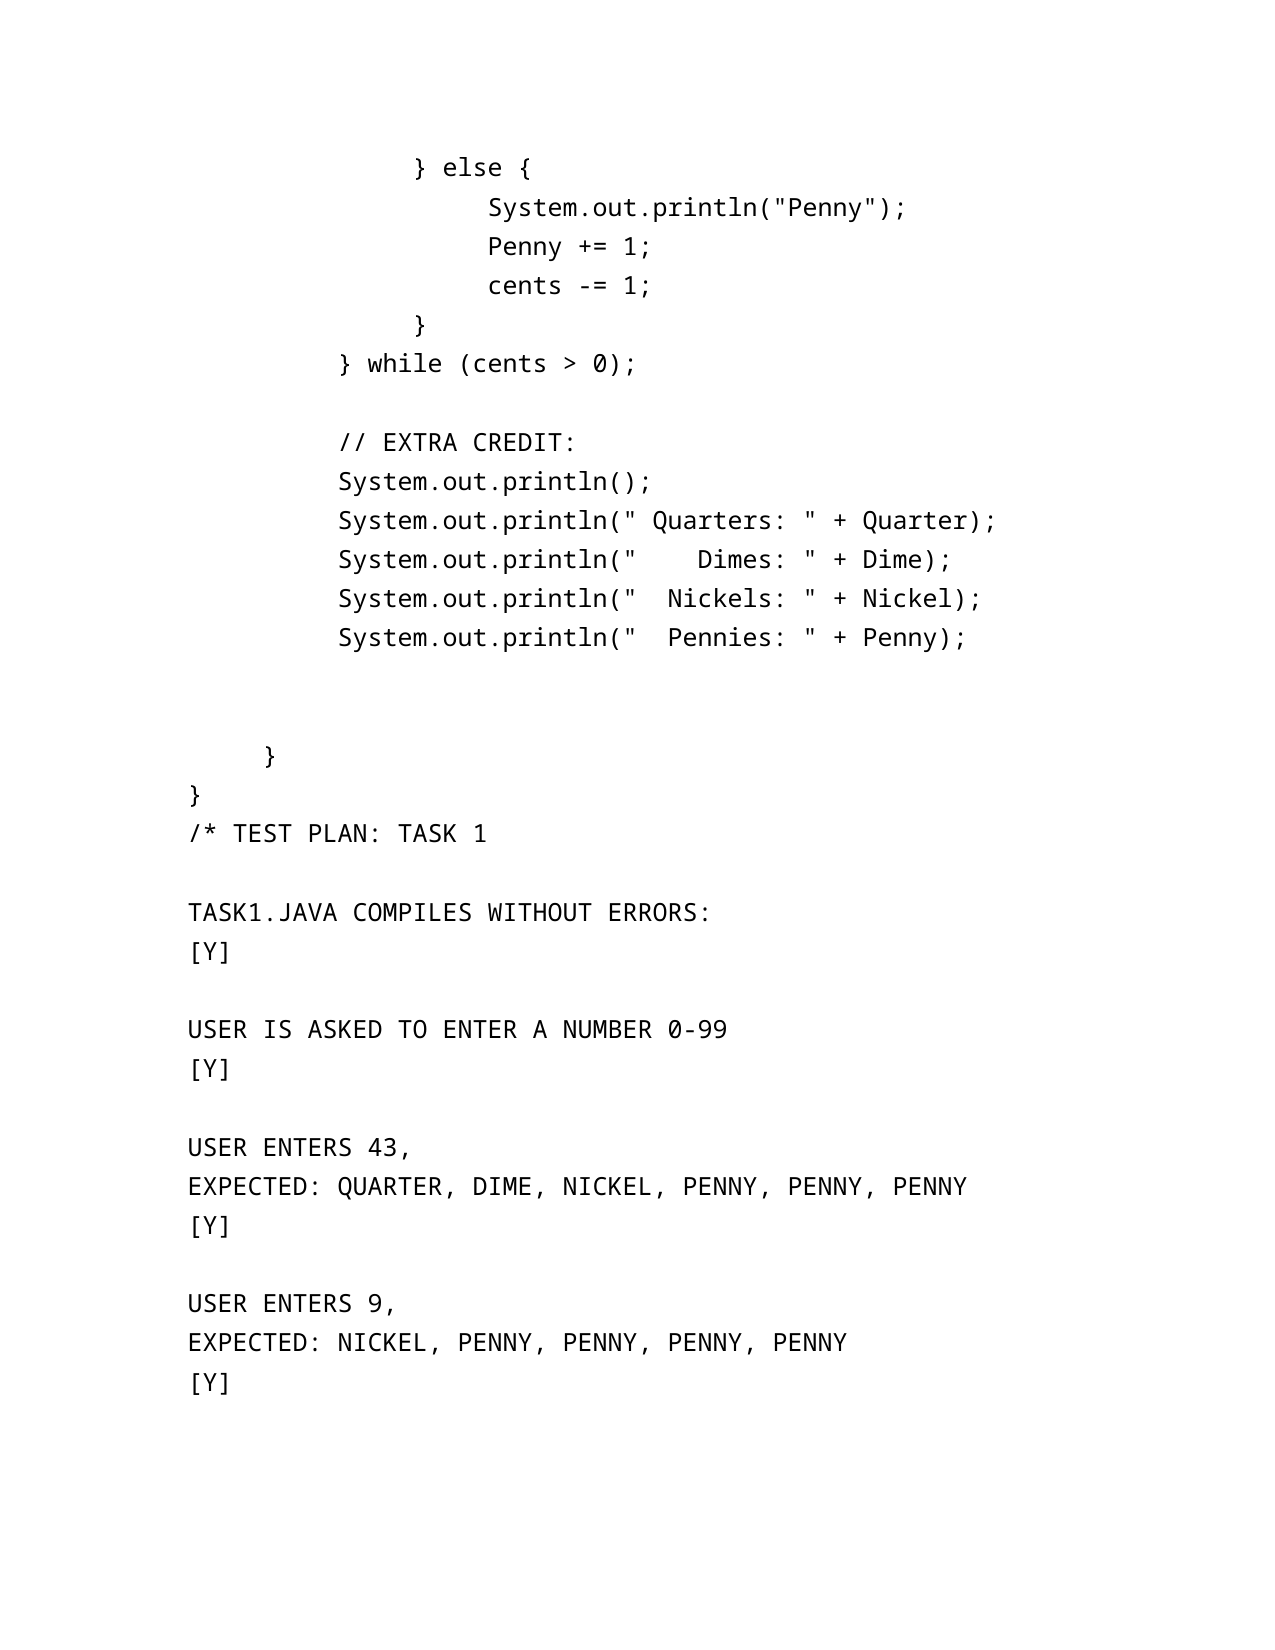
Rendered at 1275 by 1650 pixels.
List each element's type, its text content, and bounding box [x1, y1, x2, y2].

text } [112, 307, 1162, 341]
text System.out.println("Penny"); [112, 189, 1162, 223]
text System.out.println(" Dimes: " + Dime); [112, 542, 1162, 576]
text } else { [112, 150, 1162, 184]
text System.out.println(" Quarters: " + Quarter); [112, 502, 1162, 537]
text USER ENTERS 9, [112, 1286, 1162, 1320]
text System.out.println(" Nickels: " + Nickel); [112, 581, 1162, 615]
text System.out.println(" Pennies: " + Penny); [112, 620, 1162, 654]
text EXPECTED: QUARTER, DIME, NICKEL, PENNY, PENNY, PENNY [Y] [112, 1168, 1162, 1242]
text } [112, 777, 1162, 811]
text EXPECTED: NICKEL, PENNY, PENNY, PENNY, PENNY [Y] [112, 1325, 1162, 1398]
text USER IS ASKED TO ENTER A NUMBER 0-99 [Y] [112, 1012, 1162, 1085]
text } [112, 737, 1162, 772]
text System.out.println(); [112, 463, 1162, 497]
text // EXTRA CREDIT: [112, 424, 1162, 458]
text Penny += 1; [112, 228, 1162, 262]
text cents -= 1; [112, 267, 1162, 302]
text USER ENTERS 43, [112, 1129, 1162, 1163]
text /* TEST PLAN: TASK 1 [112, 816, 1162, 850]
text TASK1.JAVA COMPILES WITHOUT ERRORS: [Y] [112, 894, 1162, 967]
text } while (cents > 0); [112, 346, 1162, 380]
